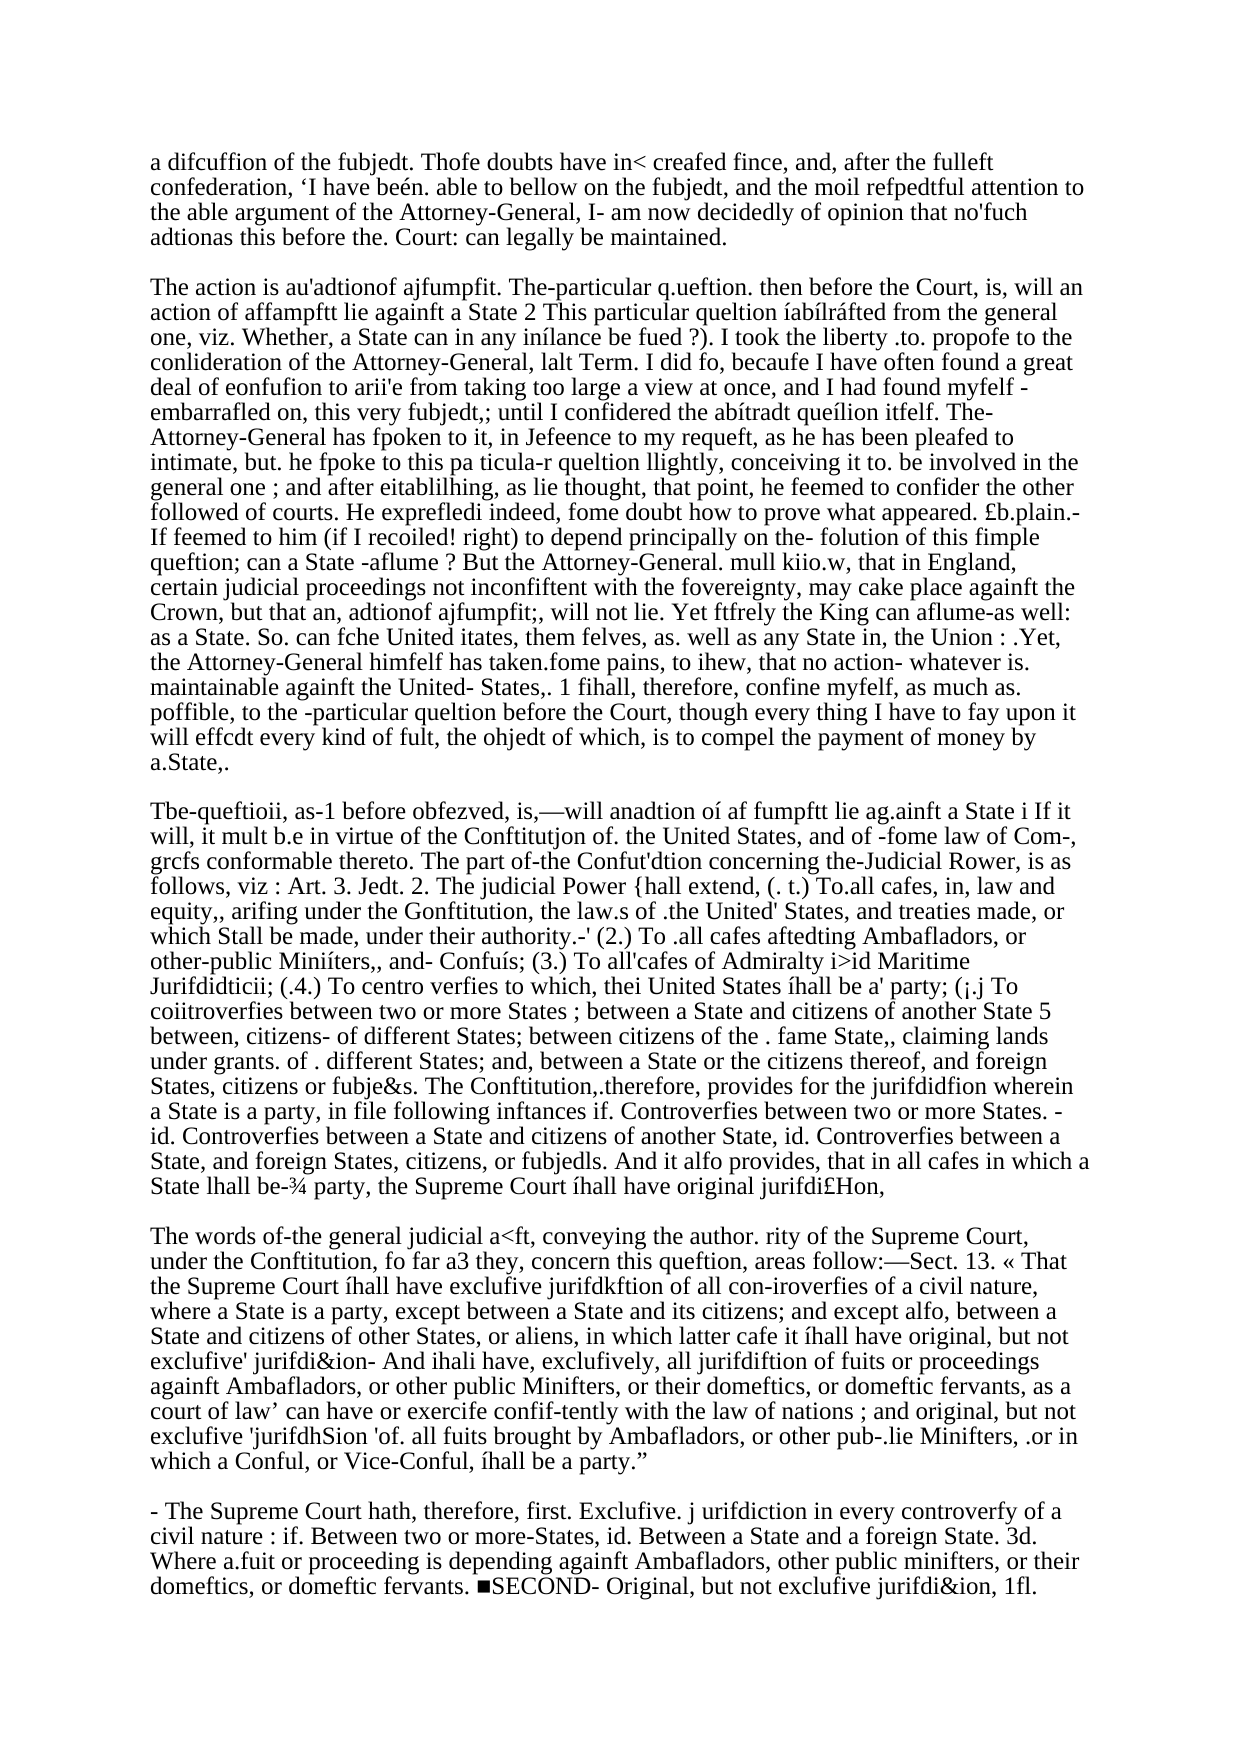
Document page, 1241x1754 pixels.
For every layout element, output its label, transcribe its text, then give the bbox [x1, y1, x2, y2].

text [150, 150, 1090, 250]
text Tbe-queftioii, as-1 before obfezved, is,—will anadtion oí af fumpftt lie ag.ainft a State i If it will, it mult b.e in virtue of the Conftitutjon of. the United States, and of -fome law of Com-, grcfs conformable thereto. The part of-the Confut'dtion concerning the-Judicial Rower, is as follows, viz : Art. 3. Jedt. 2. The judicial Power {hall extend, (. t.) To.all cafes, in, law and equity,, arifing under the Gonftitution, the law.s of .the United' States, and treaties made, or which Stall be made, under their authority.-' (2.) To .all cafes aftedting Ambafladors, or other-public Miniíters,, and- Confuís; (3.) To all'cafes of Admiralty i>id Maritime Jurifdidticii; (.4.) To centro verfies to which, thei United States íhall be a' party; (¡.j To coiitroverfies between two or more States ; between a State and citizens of another State 5 between, citizens- of different States; between citizens of the . fame State,, claiming lands under grants. of . different States; and, between a State or the citizens thereof, and foreign States, citizens or fubje&s. The Conftitution,.therefore, provides for the jurifdidfion wherein a State is a party, in file following inftances if. Controverfies between two or more States. - id. Controverfies between a State and citizens of another State, id. Controverfies between a State, and foreign States, citizens, or fubjedls. And it alfo provides, that in all cafes in which a State lhall be-¾ party, the Supreme Court íhall have original jurifdi£Hon, [150, 800, 1090, 1200]
text The words of-the general judicial a<ft, conveying the author. rity of the Supreme Court, under the Conftitution, fo far a3 they, concern this queftion, areas follow:—Sect. 13. « That the Supreme Court íhall have exclufive jurifdkftion of all con-iroverfies of a civil nature, where a State is a party, except between a State and its citizens; and except alfo, between a State and citizens of other States, or aliens, in which latter cafe it íhall have original, but not exclufive' jurifdi&ion- And ihali have, exclufively, all jurifdiftion of fuits or proceedings againft Ambafladors, or other public Minifters, or their domeftics, or domeftic fervants, as a court of law’ can have or exercife confif-tently with the law of nations ; and original, but not exclufive 'jurifdhSion 'of. all fuits brought by Ambafladors, or other pub-.lie Minifters, .or in which a Conful, or Vice-Conful, íhall be a party.” [150, 1225, 1090, 1475]
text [150, 1499, 1090, 1599]
text The action is au'adtionof ajfumpfit. The-particular q.ueftion. then before the Court, is, will an action of affampftt lie againft a State 2 This particular queltion íabílráfted from the general one, viz. Whether, a State can in any inílance be fued ?). I took the liberty .to. propofe to the conlideration of the Attorney-General, lalt Term. I did fo, becaufe I have often found a great deal of eonfufion to arii'e from taking too large a view at once, and I had found myfelf -embarrafled on, this very fubjedt,; until I confidered the abítradt queílion itfelf. The- Attorney-General has fpoken to it, in Jefeence to my requeft, as he has been pleafed to intimate, but. he fpoke to this pa ticula-r queltion llightly, conceiving it to. be involved in the general one ; and after eitablilhing, as lie thought, that point, he feemed to confider the other followed of courts. He exprefledi indeed, fome doubt how to prove what appeared. £b.plain.- If feemed to him (if I recoiled! right) to depend principally on the- folution of this fimple queftion; can a State -aflume ? But the Attorney-General. mull kiio.w, that in England, certain judicial proceedings not inconfiftent with the fovereignty, may cake place againft the Crown, but that an, adtionof ajfumpfit;, will not lie. Yet ftfrely the King can aflume-as well: as a State. So. can fche United itates, them felves, as. well as any State in, the Union : .Yet, the Attorney-General himfelf has taken.fome pains, to ihew, that no action- whatever is. maintainable againft the United- States,. 1 fihall, therefore, confine myfelf, as much as. poffible, to the -particular queltion before the Court, though every thing I have to fay upon it will effcdt every kind of fult, the ohjedt of which, is to compel the payment of money by a.State,. [150, 275, 1090, 775]
